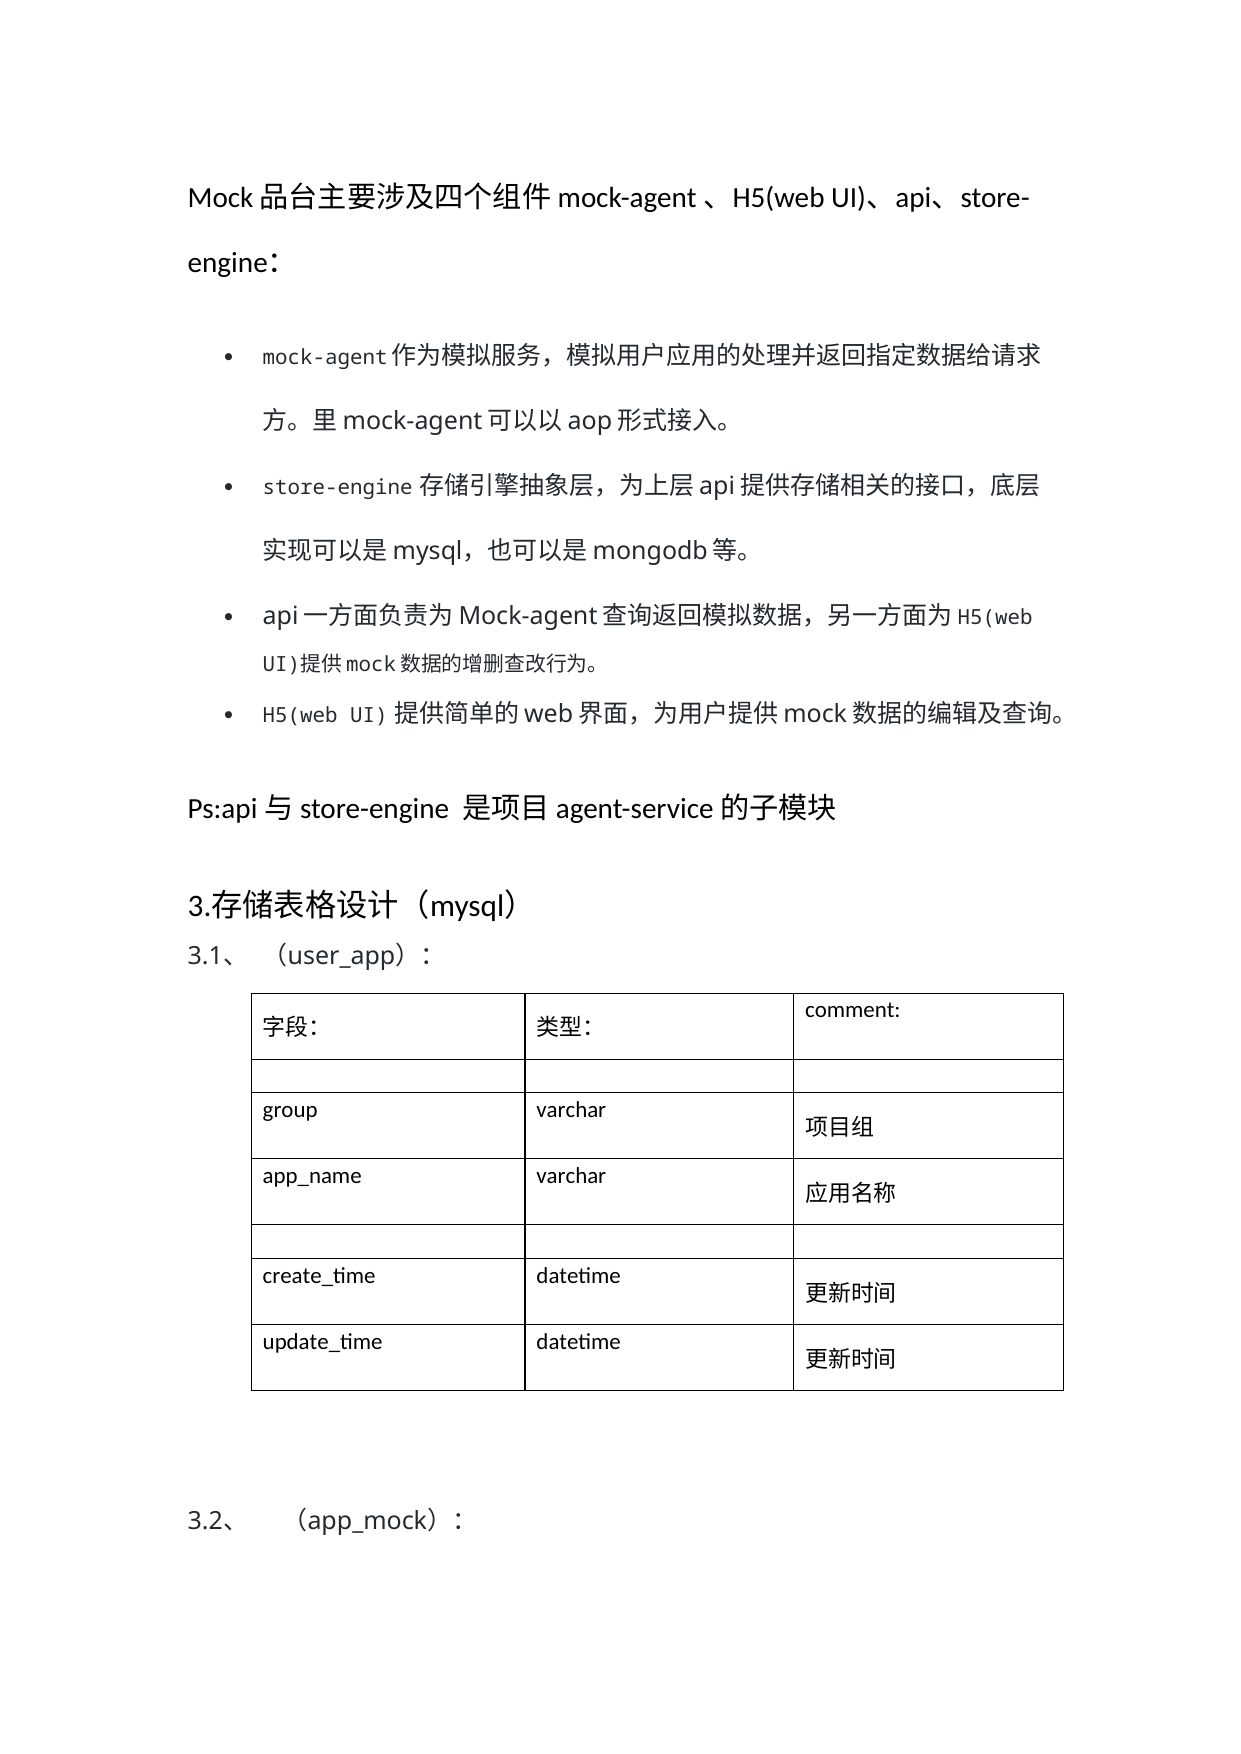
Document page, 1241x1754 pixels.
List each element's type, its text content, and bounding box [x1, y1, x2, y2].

table_header comment: [794, 994, 1063, 1058]
table_cell 更新时间 [794, 1325, 1063, 1390]
table_cell [252, 1225, 524, 1258]
list H5(web UI) 提供简单的web界面，为用户提供mock数据的编辑及查询。 [225, 679, 1053, 744]
list api一方面负责为Mock-agent查询返回模拟数据，另一方面为H5(web UI)提供mock数据的增删查改行为。 [225, 581, 1053, 679]
table_cell [794, 1060, 1063, 1092]
table_header 字段： [252, 994, 524, 1058]
table_cell [526, 1225, 793, 1258]
table_cell update_time [252, 1325, 524, 1390]
list （app_mock）： [187, 1501, 1053, 1537]
list mock-agent作为模拟服务，模拟用户应用的处理并返回指定数据给请求方。里mock-agent可以以aop形式接入。 [225, 321, 1053, 451]
table_cell [526, 1060, 793, 1092]
table_cell datetime [526, 1325, 793, 1390]
table_cell varchar [526, 1093, 793, 1158]
table_cell [794, 1225, 1063, 1258]
table_cell varchar [526, 1159, 793, 1224]
list （user_app）： [187, 935, 1053, 972]
table_cell 项目组 [794, 1093, 1063, 1158]
table_cell 应用名称 [794, 1159, 1063, 1224]
table_cell datetime [526, 1259, 793, 1324]
table_cell [252, 1060, 524, 1092]
table_cell 更新时间 [794, 1259, 1063, 1324]
text Ps:api 与 store-engine 是项目agent-service 的子模块 [187, 773, 1053, 838]
text 3.存储表格设计（mysql） [187, 870, 1053, 935]
table_cell app_name [252, 1159, 524, 1224]
table_cell group [252, 1093, 524, 1158]
text Mock品台主要涉及四个组件 mock-agent 、H5(web UI)、api、store-engine： [187, 162, 1053, 292]
table_header 类型： [526, 994, 793, 1058]
list store-engine 存储引擎抽象层，为上层api提供存储相关的接口，底层实现可以是mysql，也可以是mongodb等。 [225, 451, 1053, 581]
table_cell create_time [252, 1259, 524, 1324]
